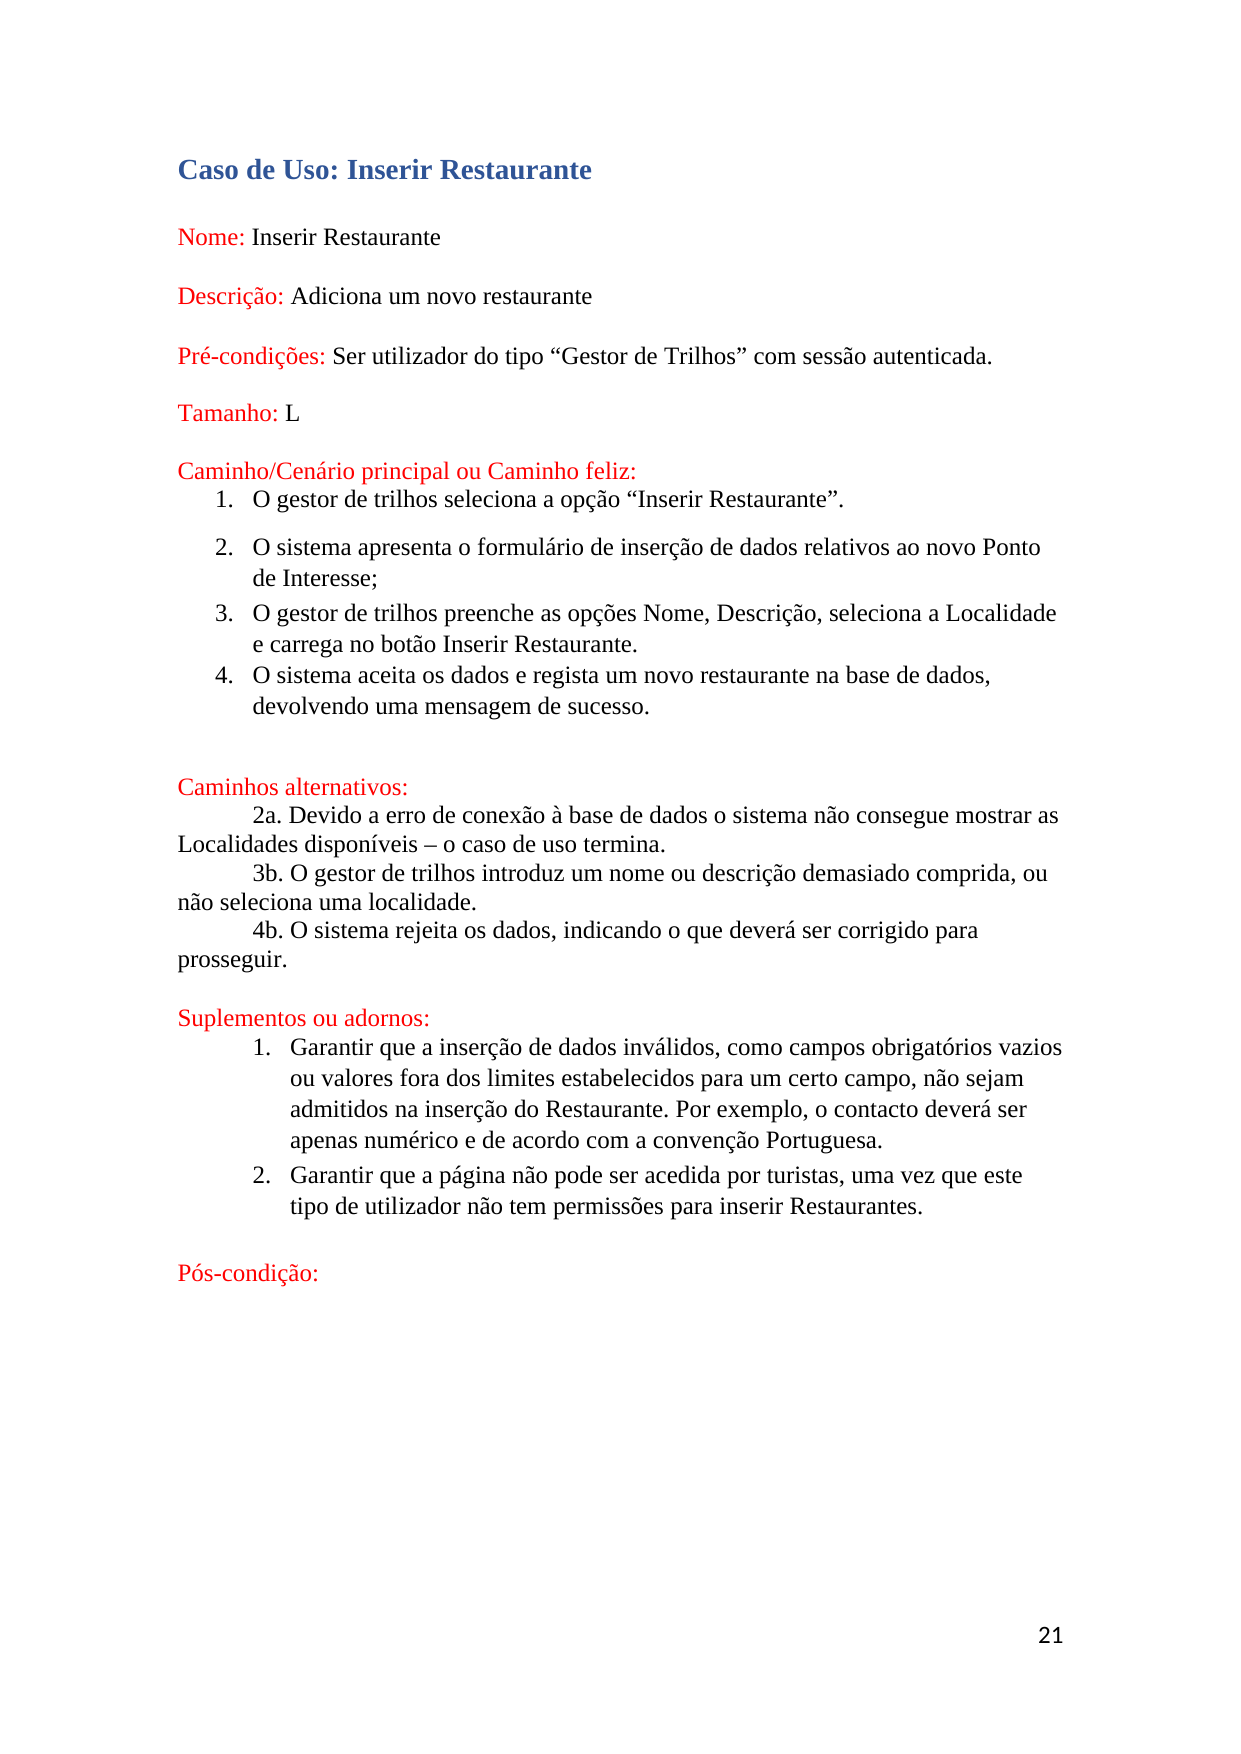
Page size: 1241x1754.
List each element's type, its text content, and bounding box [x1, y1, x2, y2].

text Pós-condição: [177, 1258, 1063, 1287]
text Nome: Inserir Restaurante [177, 222, 1063, 281]
text 4b. O sistema rejeita os dados, indicando o que deverá ser corrigido para prosseguir. [177, 915, 1063, 1003]
text Descrição: Adiciona um novo restaurante [177, 281, 1063, 341]
list O sistema aceita os dados e regista um novo restaurante na base de dados, devolvendo uma mensagem de sucesso. [215, 660, 1063, 753]
text Suplementos ou adornos: [177, 1003, 1063, 1032]
text Caminhos alternativos: [177, 772, 1063, 800]
list O sistema apresenta o formulário de inserção de dados relativos ao novo Ponto de Interesse; [215, 532, 1063, 592]
text Tamanho: L [177, 398, 1063, 427]
text 2a. Devido a erro de conexão à base de dados o sistema não consegue mostrar as Localidades disponíveis – o caso de uso termina. [177, 800, 1063, 858]
list O gestor de trilhos preenche as opções Nome, Descrição, seleciona a Localidade e carrega no botão Inserir Restaurante. [215, 598, 1063, 658]
subtitle Caso de Uso: Inserir Restaurante [177, 152, 1063, 222]
list O gestor de trilhos seleciona a opção “Inserir Restaurante”. [215, 484, 1063, 513]
list Garantir que a inserção de dados inválidos, como campos obrigatórios vazios ou valores fora dos limites estabelecidos para um certo campo, não sejam admitidos na inserção do Restaurante. Por exemplo, o contacto deverá ser apenas numérico e de acordo com a convenção Portuguesa. [252, 1032, 1063, 1154]
text 3b. O gestor de trilhos introduz um nome ou descrição demasiado comprida, ou não seleciona uma localidade. [177, 858, 1063, 915]
list Garantir que a página não pode ser acedida por turistas, uma vez que este tipo de utilizador não tem permissões para inserir Restaurantes. [252, 1160, 1063, 1253]
text Pré-condições: Ser utilizador do tipo “Gestor de Trilhos” com sessão autenticada. [177, 341, 1063, 369]
text Caminho/Cenário principal ou Caminho feliz: [177, 456, 1063, 484]
